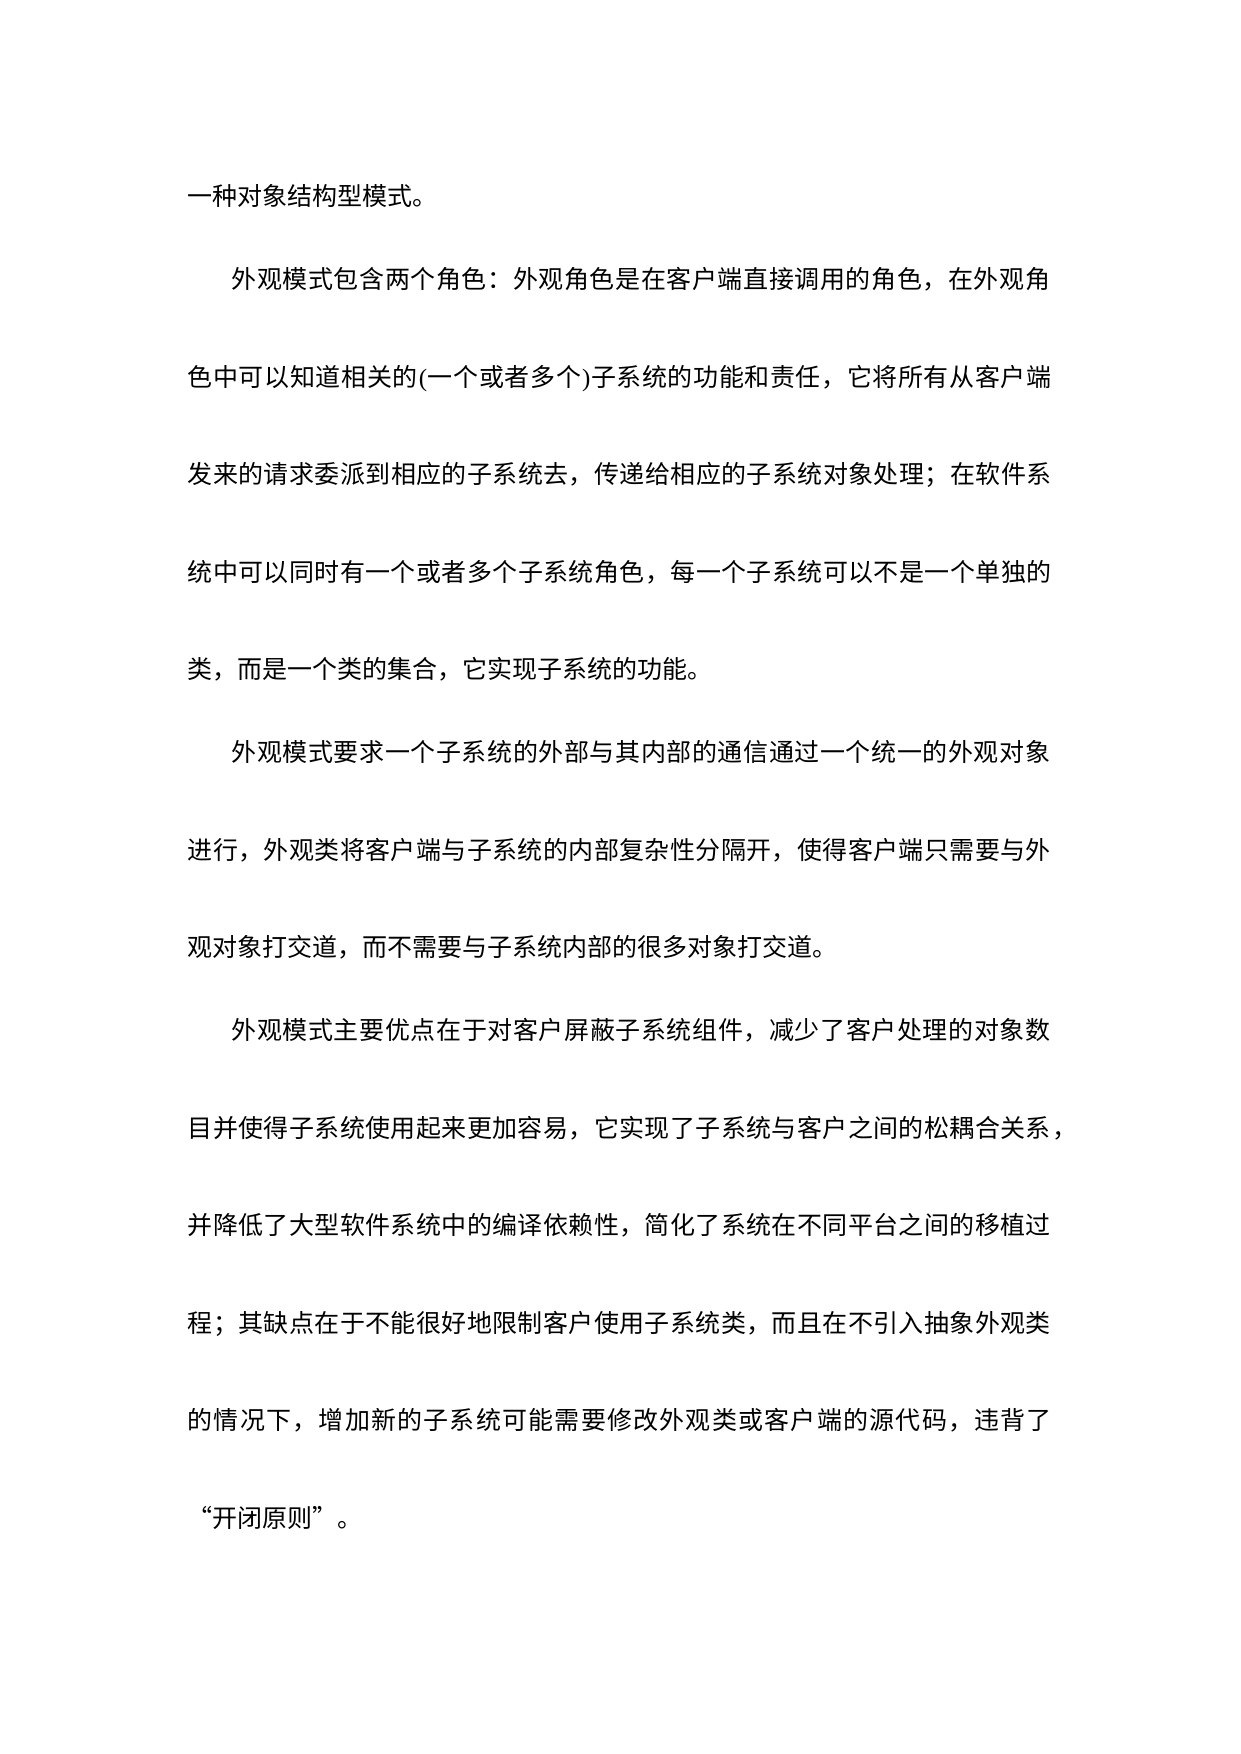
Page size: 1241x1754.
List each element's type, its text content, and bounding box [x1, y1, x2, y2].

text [187, 162, 1053, 227]
text 外观模式包含两个角色：外观角色是在客户端直接调用的角色，在外观角色中可以知道相关的(一个或者多个)子系统的功能和责任，它将所有从客户端发来的请求委派到相应的子系统去，传递给相应的子系统对象处理；在软件系统中可以同时有一个或者多个子系统角色，每一个子系统可以不是一个单独的类，而是一个类的集合，它实现子系统的功能。 [187, 245, 1053, 700]
text 外观模式要求一个子系统的外部与其内部的通信通过一个统一的外观对象进行，外观类将客户端与子系统的内部复杂性分隔开，使得客户端只需要与外观对象打交道，而不需要与子系统内部的很多对象打交道。 [187, 718, 1053, 978]
text 外观模式主要优点在于对客户屏蔽子系统组件，减少了客户处理的对象数目并使得子系统使用起来更加容易，它实现了子系统与客户之间的松耦合关系，并降低了大型软件系统中的编译依赖性，简化了系统在不同平台之间的移植过程；其缺点在于不能很好地限制客户使用子系统类，而且在不引入抽象外观类的情况下，增加新的子系统可能需要修改外观类或客户端的源代码，违背了“开闭原则”。 [187, 996, 1053, 1549]
